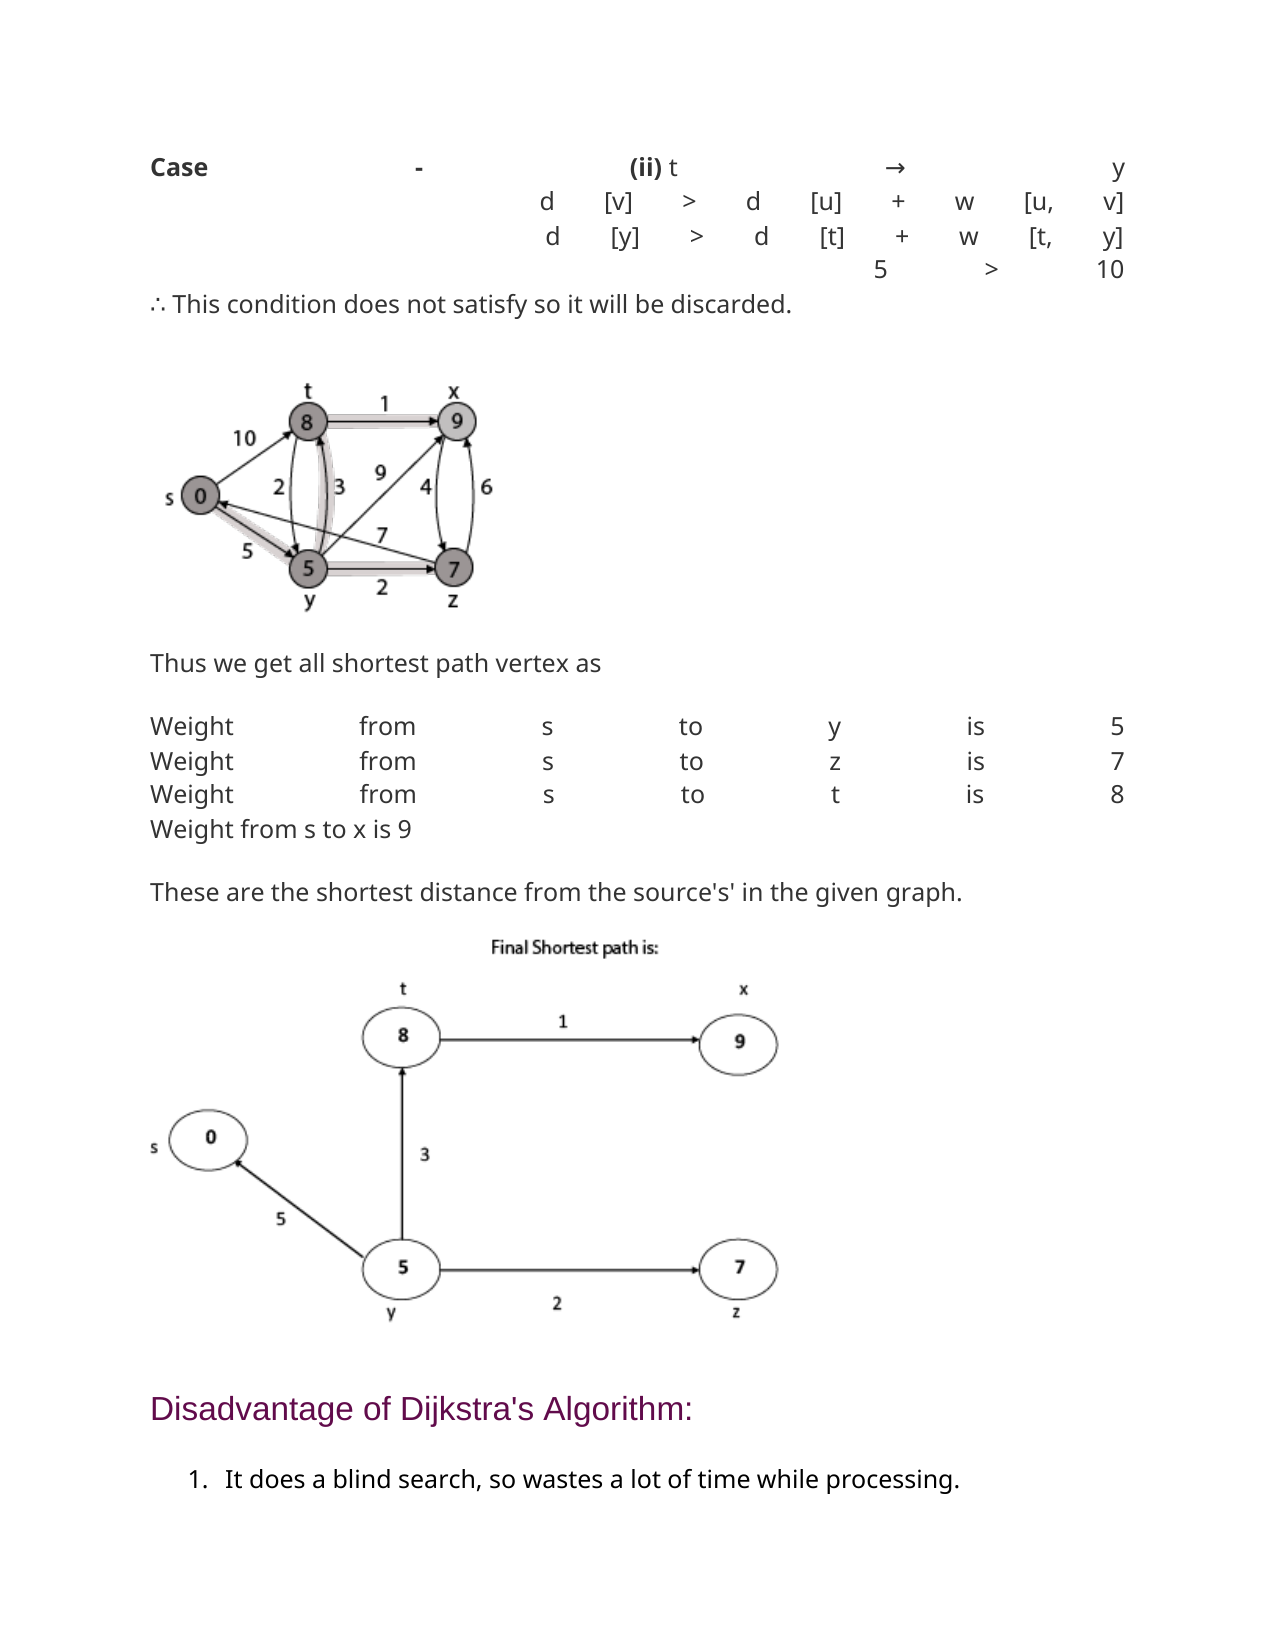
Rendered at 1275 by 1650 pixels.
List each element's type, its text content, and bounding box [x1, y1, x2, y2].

text Weight from s to y is 5 Weight from s to z is 7 Weight from s to t is 8 Weight from s to x is 9 [150, 709, 1125, 845]
text Thus we get all shortest path vertex as [150, 646, 1125, 680]
list It does a blind search, so wastes a lot of time while processing. [187, 1456, 1125, 1495]
text Case - (ii) t → y d [v] > d [u] + w [u, v] d [y] > d [t] + w [t, y] 5 > 10 ∴ This condition does not satisfy so it will be discarded. [150, 150, 1125, 320]
text These are the shortest distance from the source's' in the given graph. [150, 874, 1125, 908]
picture [150, 937, 807, 1360]
text Disadvantage of Dijkstra's Algorithm: [150, 1389, 1125, 1427]
picture [150, 349, 530, 617]
